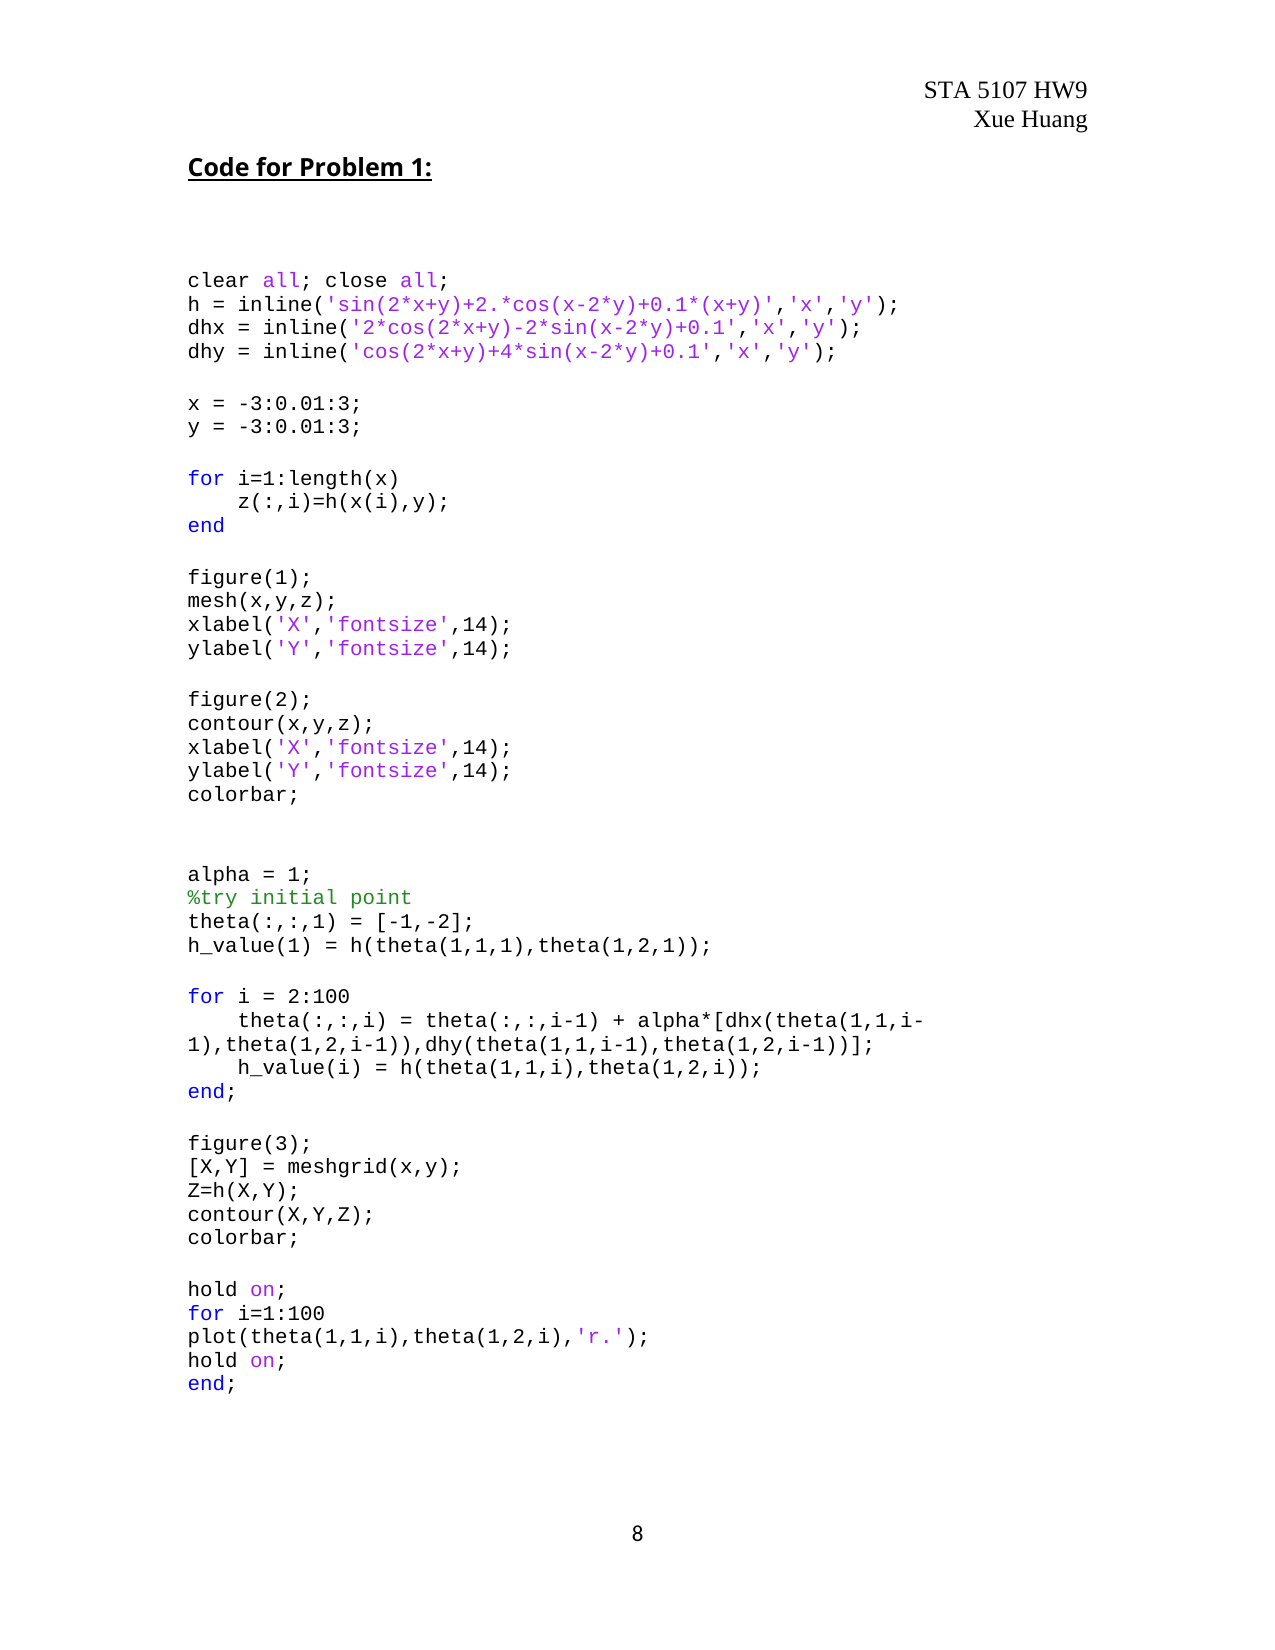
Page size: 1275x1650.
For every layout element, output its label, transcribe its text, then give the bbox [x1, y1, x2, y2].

text h_value(1) = h(theta(1,1,1),theta(1,2,1)); [187, 935, 1087, 958]
text theta(:,:,i) = theta(:,:,i-1) + alpha*[dhx(theta(1,1,i-1),theta(1,2,i-1)),dhy(theta(1,1,i-1),theta(1,2,i-1))]; [187, 1010, 1087, 1057]
text hold on; [187, 1350, 1087, 1373]
text h_value(i) = h(theta(1,1,i),theta(1,2,i)); [187, 1057, 1087, 1081]
text contour(X,Y,Z); [187, 1203, 1087, 1227]
text for i=1:length(x) [187, 468, 1087, 492]
text colorbar; [187, 784, 1087, 808]
text h = inline('sin(2*x+y)+2.*cos(x-2*y)+0.1*(x+y)','x','y'); [187, 294, 1087, 317]
text hold on; [187, 1279, 1087, 1302]
text [X,Y] = meshgrid(x,y); [187, 1156, 1087, 1180]
text figure(2); [187, 689, 1087, 713]
text y = -3:0.01:3; [187, 416, 1087, 440]
text dhx = inline('2*cos(2*x+y)-2*sin(x-2*y)+0.1','x','y'); [187, 317, 1087, 341]
text plot(theta(1,1,i),theta(1,2,i),'r.'); [187, 1326, 1087, 1350]
text x = -3:0.01:3; [187, 393, 1087, 416]
text dhy = inline('cos(2*x+y)+4*sin(x-2*y)+0.1','x','y'); [187, 341, 1087, 364]
text figure(1); [187, 567, 1087, 591]
text end; [187, 1373, 1087, 1397]
text figure(3); [187, 1133, 1087, 1156]
text ylabel('Y','fontsize',14); [187, 760, 1087, 784]
text xlabel('X','fontsize',14); [187, 614, 1087, 638]
text colorbar; [187, 1227, 1087, 1251]
text z(:,i)=h(x(i),y); [187, 492, 1087, 515]
text end [187, 515, 1087, 539]
text for i=1:100 [187, 1302, 1087, 1326]
text mesh(x,y,z); [187, 591, 1087, 614]
text %try initial point [187, 887, 1087, 911]
text ylabel('Y','fontsize',14); [187, 638, 1087, 661]
text end; [187, 1081, 1087, 1104]
text clear all; close all; [187, 270, 1087, 294]
text Z=h(X,Y); [187, 1180, 1087, 1203]
text Code for Problem 1: [187, 150, 1087, 184]
text alpha = 1; [187, 864, 1087, 887]
text contour(x,y,z); [187, 713, 1087, 737]
text theta(:,:,1) = [-1,-2]; [187, 911, 1087, 935]
text for i = 2:100 [187, 986, 1087, 1010]
text xlabel('X','fontsize',14); [187, 737, 1087, 760]
